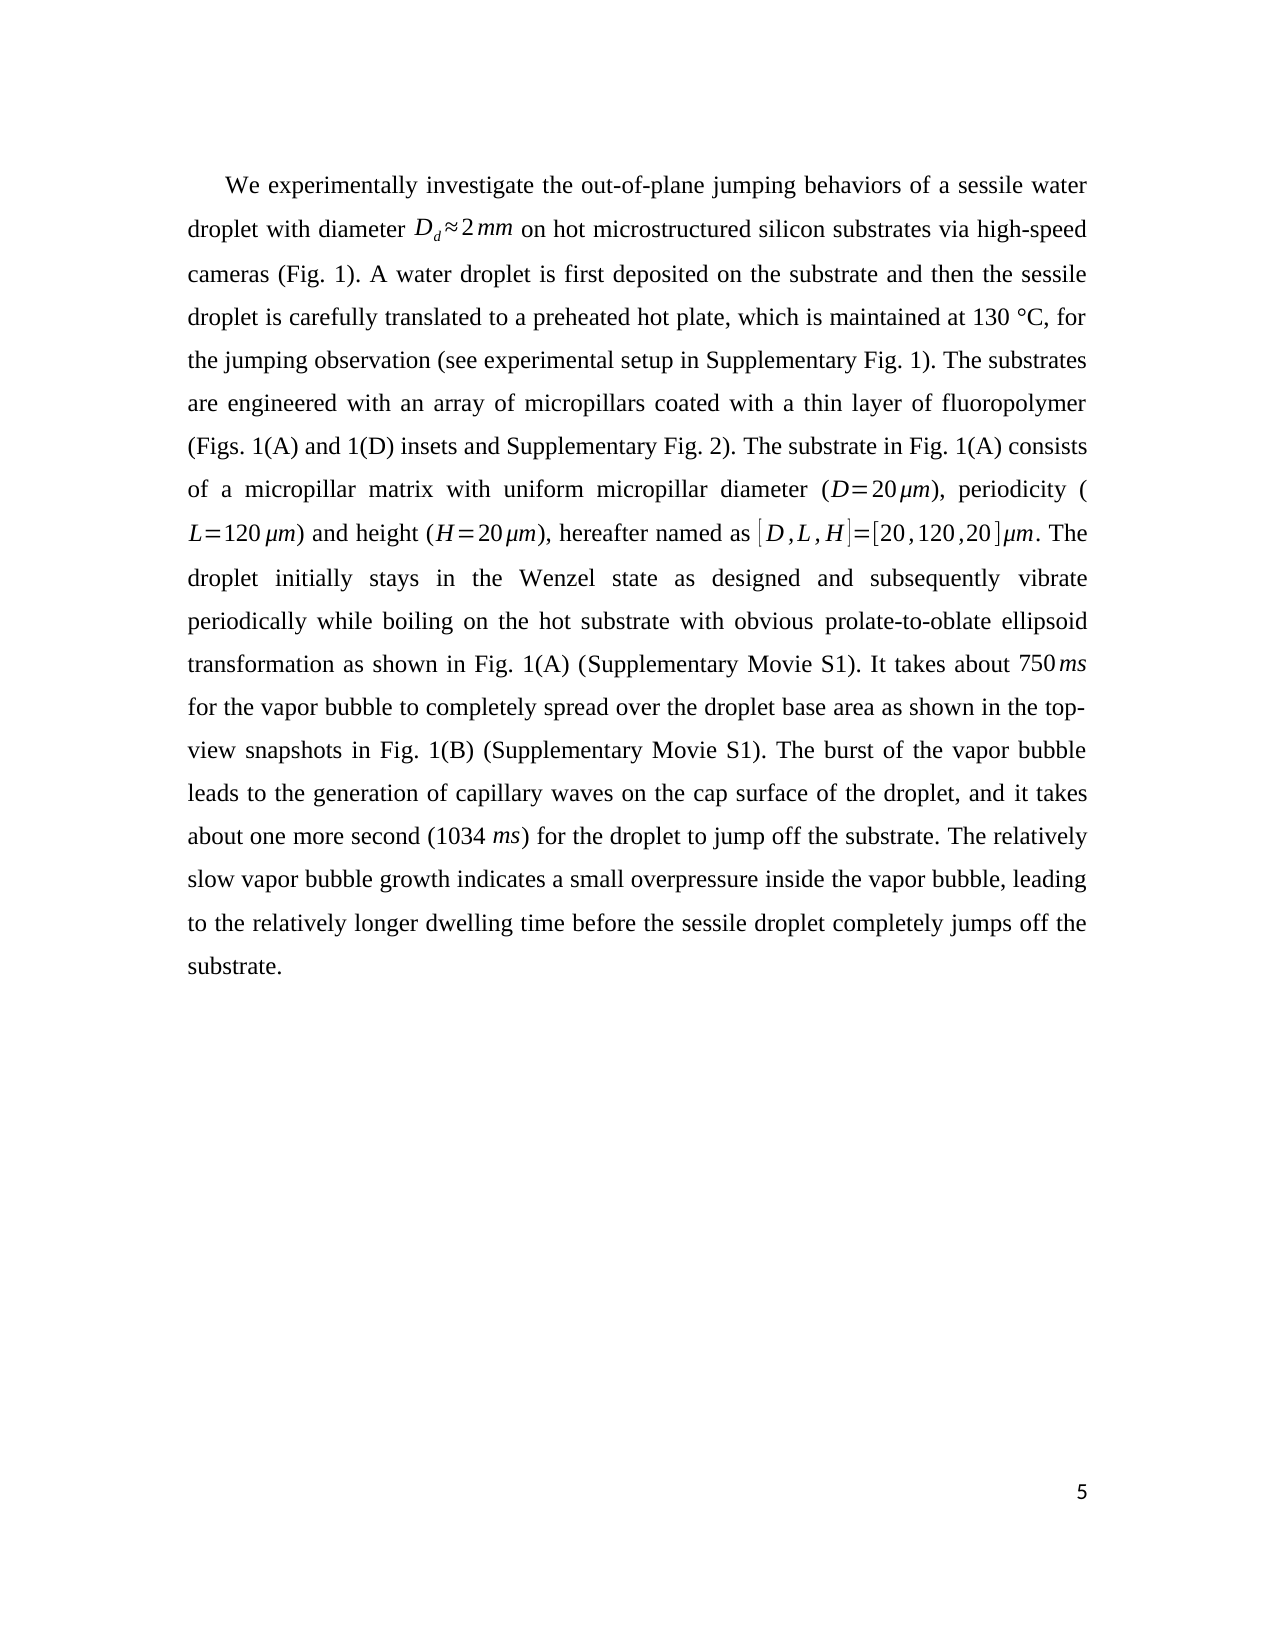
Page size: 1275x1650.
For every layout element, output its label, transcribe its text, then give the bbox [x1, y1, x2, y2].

text We experimentally investigate the out-of-plane jumping behaviors of a sessile water droplet with diameter on hot microstructured silicon substrates via high-speed cameras (Fig. 1). A water droplet is first deposited on the substrate and then the sessile droplet is carefully translated to a preheated hot plate, which is maintained at 130 °C, for the jumping observation (see experimental setup in Supplementary Fig. 1). The substrates are engineered with an array of micropillars coated with a thin layer of fluoropolymer (Figs. 1(A) and 1(D) insets and Supplementary Fig. 2). The substrate in Fig. 1(A) consists of a micropillar matrix with uniform micropillar diameter (), periodicity () and height (), hereafter named as . The droplet initially stays in the Wenzel state as designed and subsequently vibrate periodically while boiling on the hot substrate with obvious prolate-to-oblate ellipsoid transformation as shown in Fig. 1(A) (Supplementary Movie S1). It takes about for the vapor bubble to completely spread over the droplet base area as shown in the top-view snapshots in Fig. 1(B) (Supplementary Movie S1). The burst of the vapor bubble leads to the generation of capillary waves on the cap surface of the droplet, and it takes about one more second (1034 ) for the droplet to jump off the substrate. The relatively slow vapor bubble growth indicates a small overpressure inside the vapor bubble, leading to the relatively longer dwelling time before the sessile droplet completely jumps off the substrate. [187, 170, 1087, 979]
